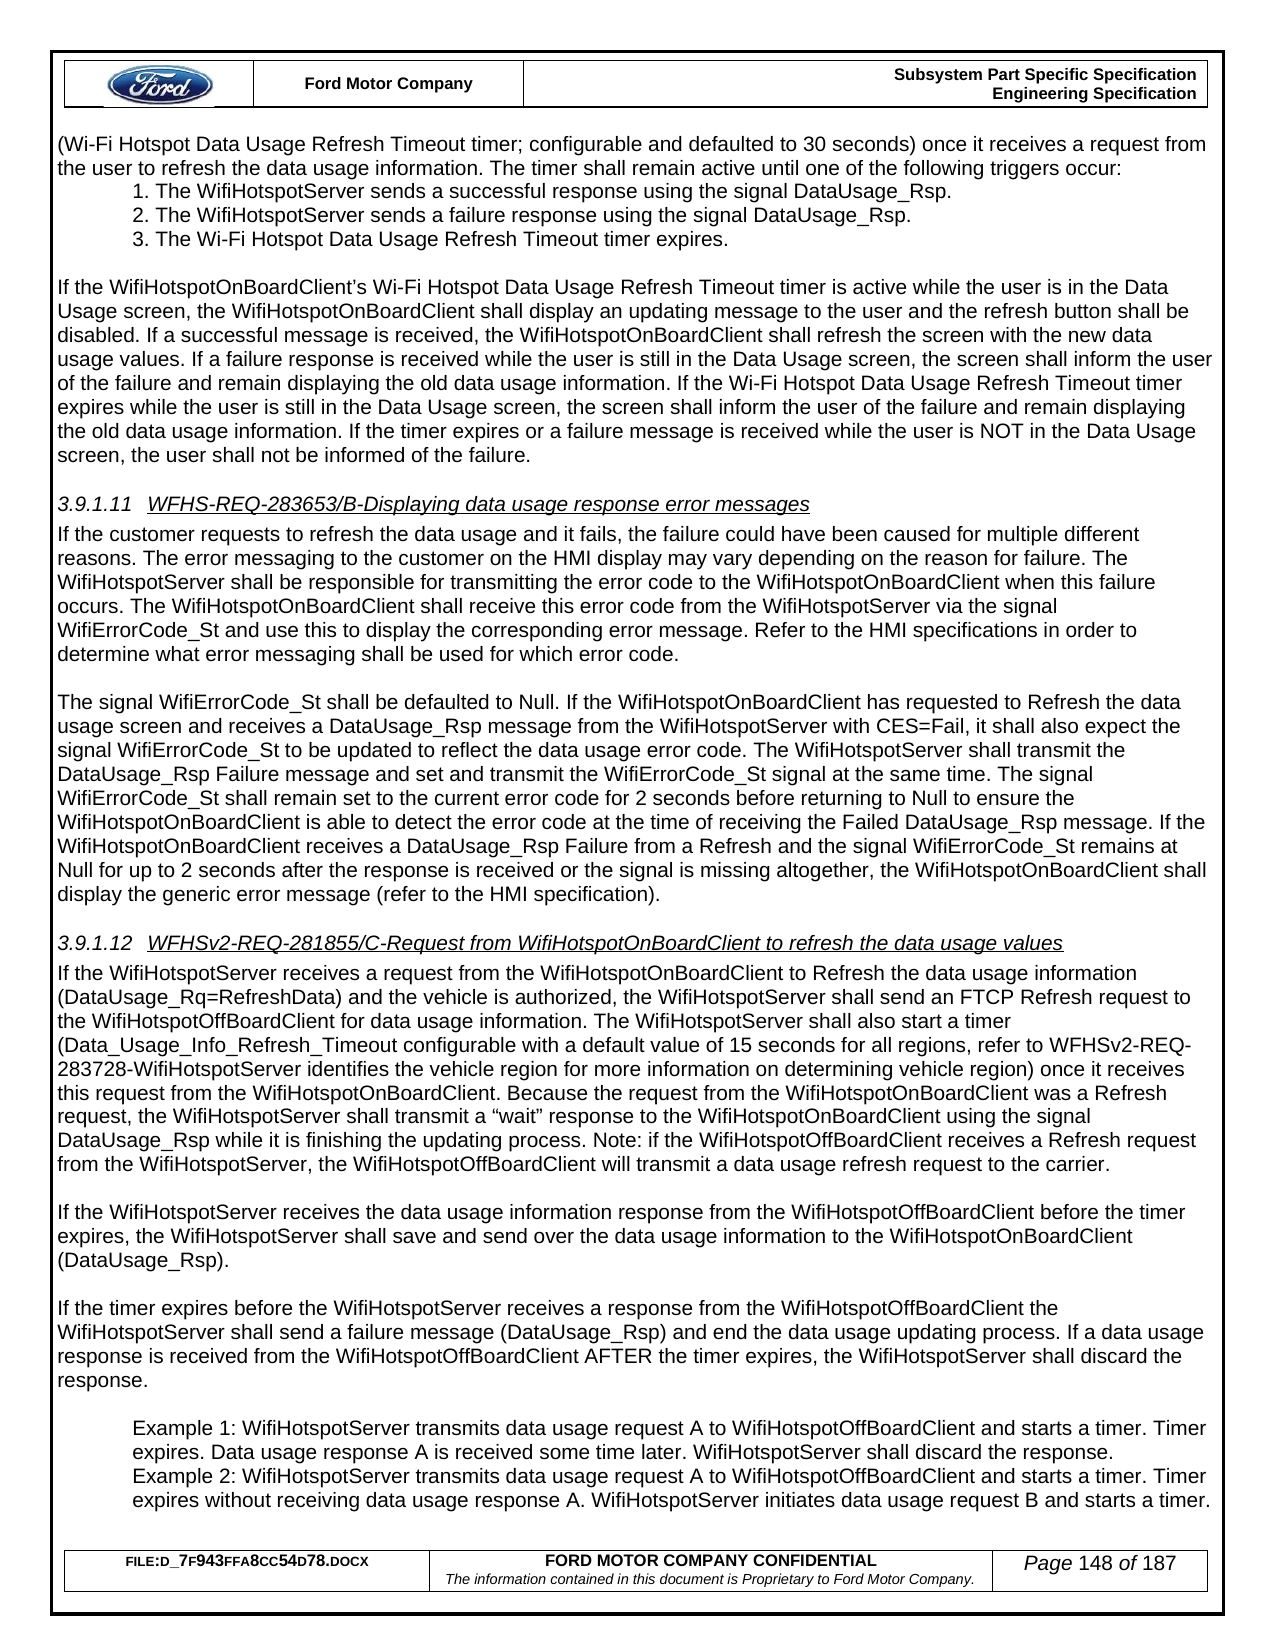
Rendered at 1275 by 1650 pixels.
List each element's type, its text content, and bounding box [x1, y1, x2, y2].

text If the timer expires before the WifiHotspotServer receives a response from the WifiHotspotOffBoardClient the WifiHotspotServer shall send a failure message (DataUsage_Rsp) and end the data usage updating process. If a data usage response is received from the WifiHotspotOffBoardClient AFTER the timer expires, the WifiHotspotServer shall discard the response. [57, 1296, 1215, 1392]
text If the WifiHotspotOnBoardClient’s Wi-Fi Hotspot Data Usage Refresh Timeout timer is active while the user is in the Data Usage screen, the WifiHotspotOnBoardClient shall display an updating message to the user and the refresh button shall be disabled. If a successful message is received, the WifiHotspotOnBoardClient shall refresh the screen with the new data usage values. If a failure response is received while the user is still in the Data Usage screen, the screen shall inform the user of the failure and remain displaying the old data usage information. If the Wi-Fi Hotspot Data Usage Refresh Timeout timer expires while the user is still in the Data Usage screen, the screen shall inform the user of the failure and remain displaying the old data usage information. If the timer expires or a failure message is received while the user is NOT in the Data Usage screen, the user shall not be informed of the failure. [57, 275, 1215, 467]
text Example 1: WifiHotspotServer transmits data usage request A to WifiHotspotOffBoardClient and starts a timer. Timer expires. Data usage response A is received some time later. WifiHotspotServer shall discard the response. [132, 1416, 1215, 1464]
text If the customer requests to refresh the data usage and it fails, the failure could have been caused for multiple different reasons. The error messaging to the customer on the HMI display may vary depending on the reason for failure. The WifiHotspotServer shall be responsible for transmitting the error code to the WifiHotspotOnBoardClient when this failure occurs. The WifiHotspotOnBoardClient shall receive this error code from the WifiHotspotServer via the signal WifiErrorCode_St and use this to display the corresponding error message. Refer to the HMI specifications in order to determine what error messaging shall be used for which error code. [57, 522, 1215, 666]
text 3. The Wi-Fi Hotspot Data Usage Refresh Timeout timer expires. [132, 227, 1215, 251]
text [57, 131, 1215, 179]
text If the WifiHotspotServer receives the data usage information response from the WifiHotspotOffBoardClient before the timer expires, the WifiHotspotServer shall save and send over the data usage information to the WifiHotspotOnBoardClient (DataUsage_Rsp). [57, 1200, 1215, 1272]
text The signal WifiErrorCode_St shall be defaulted to Null. If the WifiHotspotOnBoardClient has requested to Refresh the data usage screen and receives a DataUsage_Rsp message from the WifiHotspotServer with CES=Fail, it shall also expect the signal WifiErrorCode_St to be updated to reflect the data usage error code. The WifiHotspotServer shall transmit the DataUsage_Rsp Failure message and set and transmit the WifiErrorCode_St signal at the same time. The signal WifiErrorCode_St shall remain set to the current error code for 2 seconds before returning to Null to ensure the WifiHotspotOnBoardClient is able to detect the error code at the time of receiving the Failed DataUsage_Rsp message. If the WifiHotspotOnBoardClient receives a DataUsage_Rsp Failure from a Refresh and the signal WifiErrorCode_St remains at Null for up to 2 seconds after the response is received or the signal is missing altogether, the WifiHotspotOnBoardClient shall display the generic error message (refer to the HMI specification). [57, 690, 1215, 905]
text 2. The WifiHotspotServer sends a failure response using the signal DataUsage_Rsp. [132, 203, 1215, 227]
text 1. The WifiHotspotServer sends a successful response using the signal DataUsage_Rsp. [132, 179, 1215, 203]
text If the WifiHotspotServer receives a request from the WifiHotspotOnBoardClient to Refresh the data usage information (DataUsage_Rq=RefreshData) and the vehicle is authorized, the WifiHotspotServer shall send an FTCP Refresh request to the WifiHotspotOffBoardClient for data usage information. The WifiHotspotServer shall also start a timer (Data_Usage_Info_Refresh_Timeout configurable with a default value of 15 seconds for all regions, refer to WFHSv2-REQ-283728-WifiHotspotServer identifies the vehicle region for more information on determining vehicle region) once it receives this request from the WifiHotspotOnBoardClient. Because the request from the WifiHotspotOnBoardClient was a Refresh request, the WifiHotspotServer shall transmit a “wait” response to the WifiHotspotOnBoardClient using the signal DataUsage_Rsp while it is finishing the updating process. Note: if the WifiHotspotOffBoardClient receives a Refresh request from the WifiHotspotServer, the WifiHotspotOffBoardClient will transmit a data usage refresh request to the carrier. [57, 961, 1215, 1176]
subtitle WFHS-REQ-283653/B-Displaying data usage response error messages [57, 492, 1215, 516]
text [132, 1464, 1215, 1512]
picture [103, 61, 215, 107]
subtitle WFHSv2-REQ-281855/C-Request from WifiHotspotOnBoardClient to refresh the data usage values [57, 930, 1215, 954]
